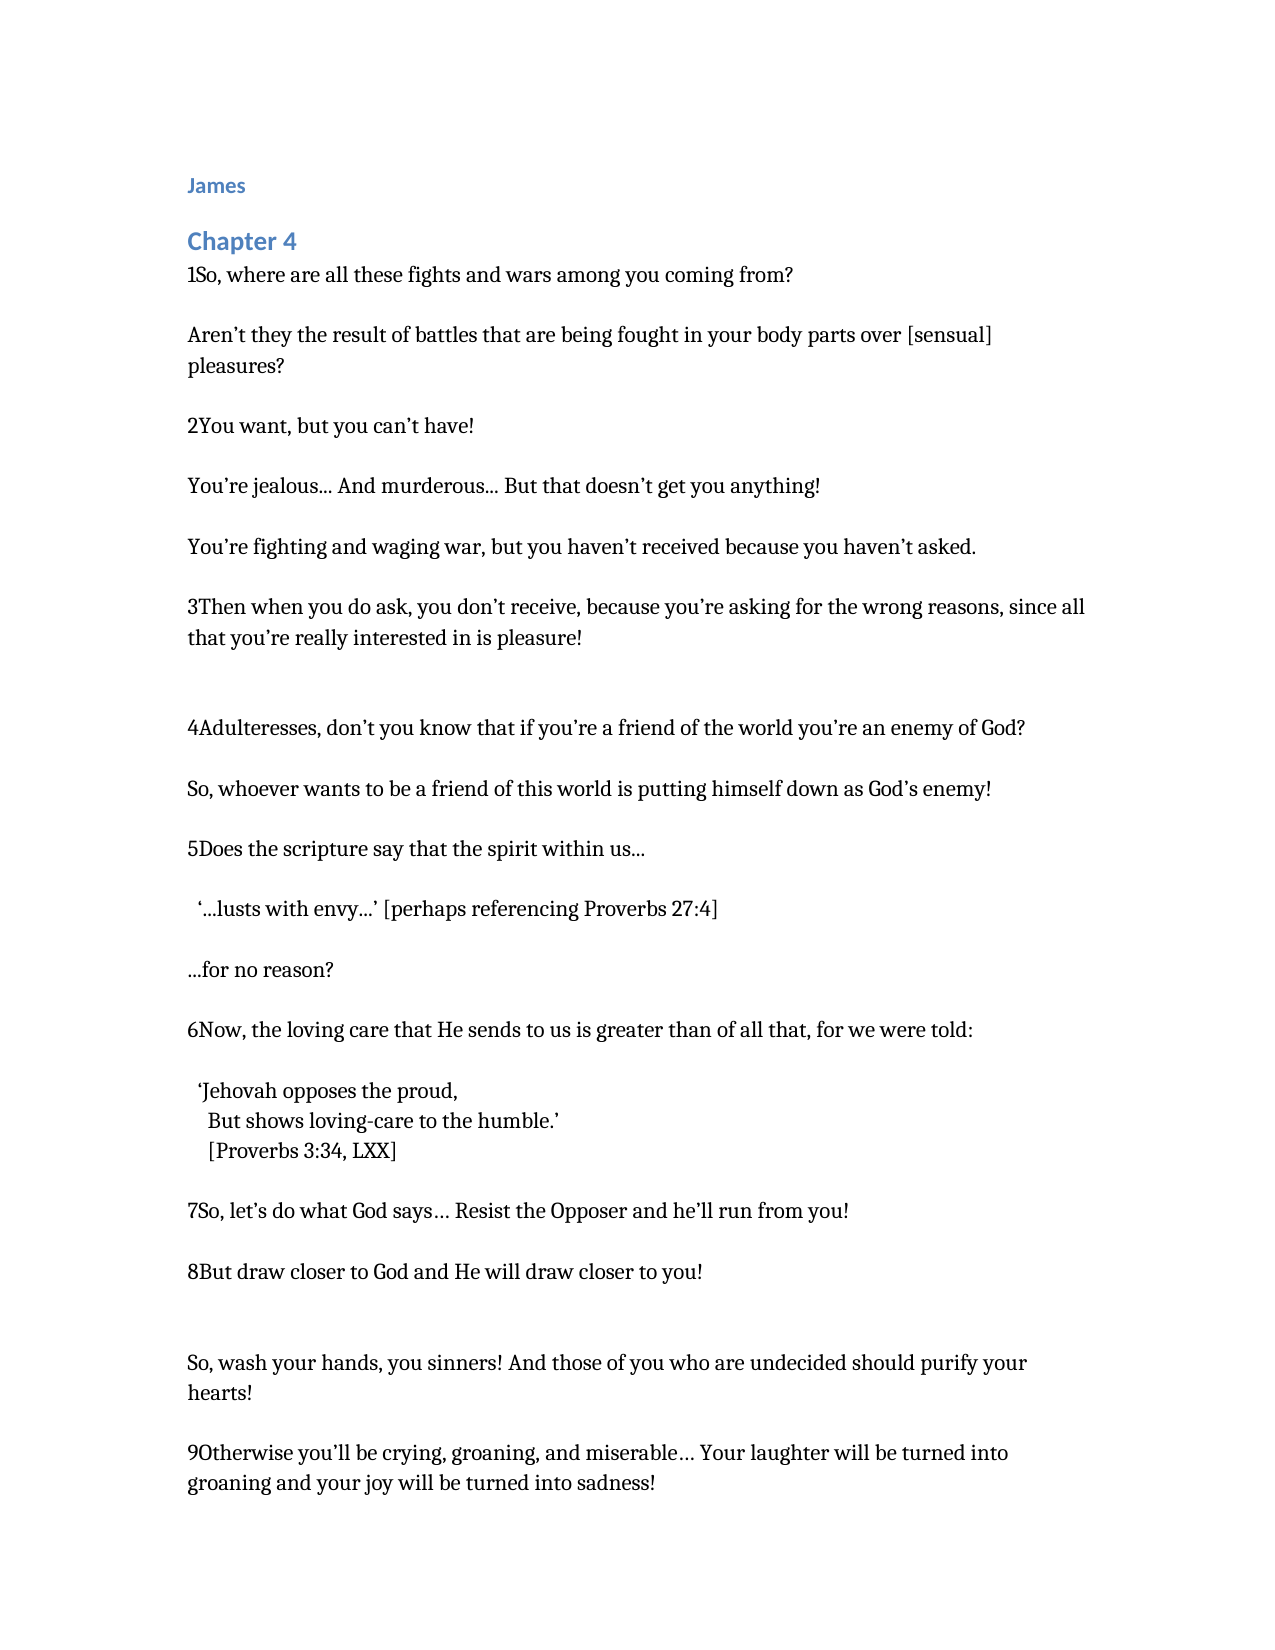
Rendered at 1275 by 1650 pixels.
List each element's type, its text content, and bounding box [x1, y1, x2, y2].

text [187, 262, 1087, 1496]
subtitle Chapter 4 [187, 224, 1087, 257]
subtitle James [187, 171, 1087, 199]
